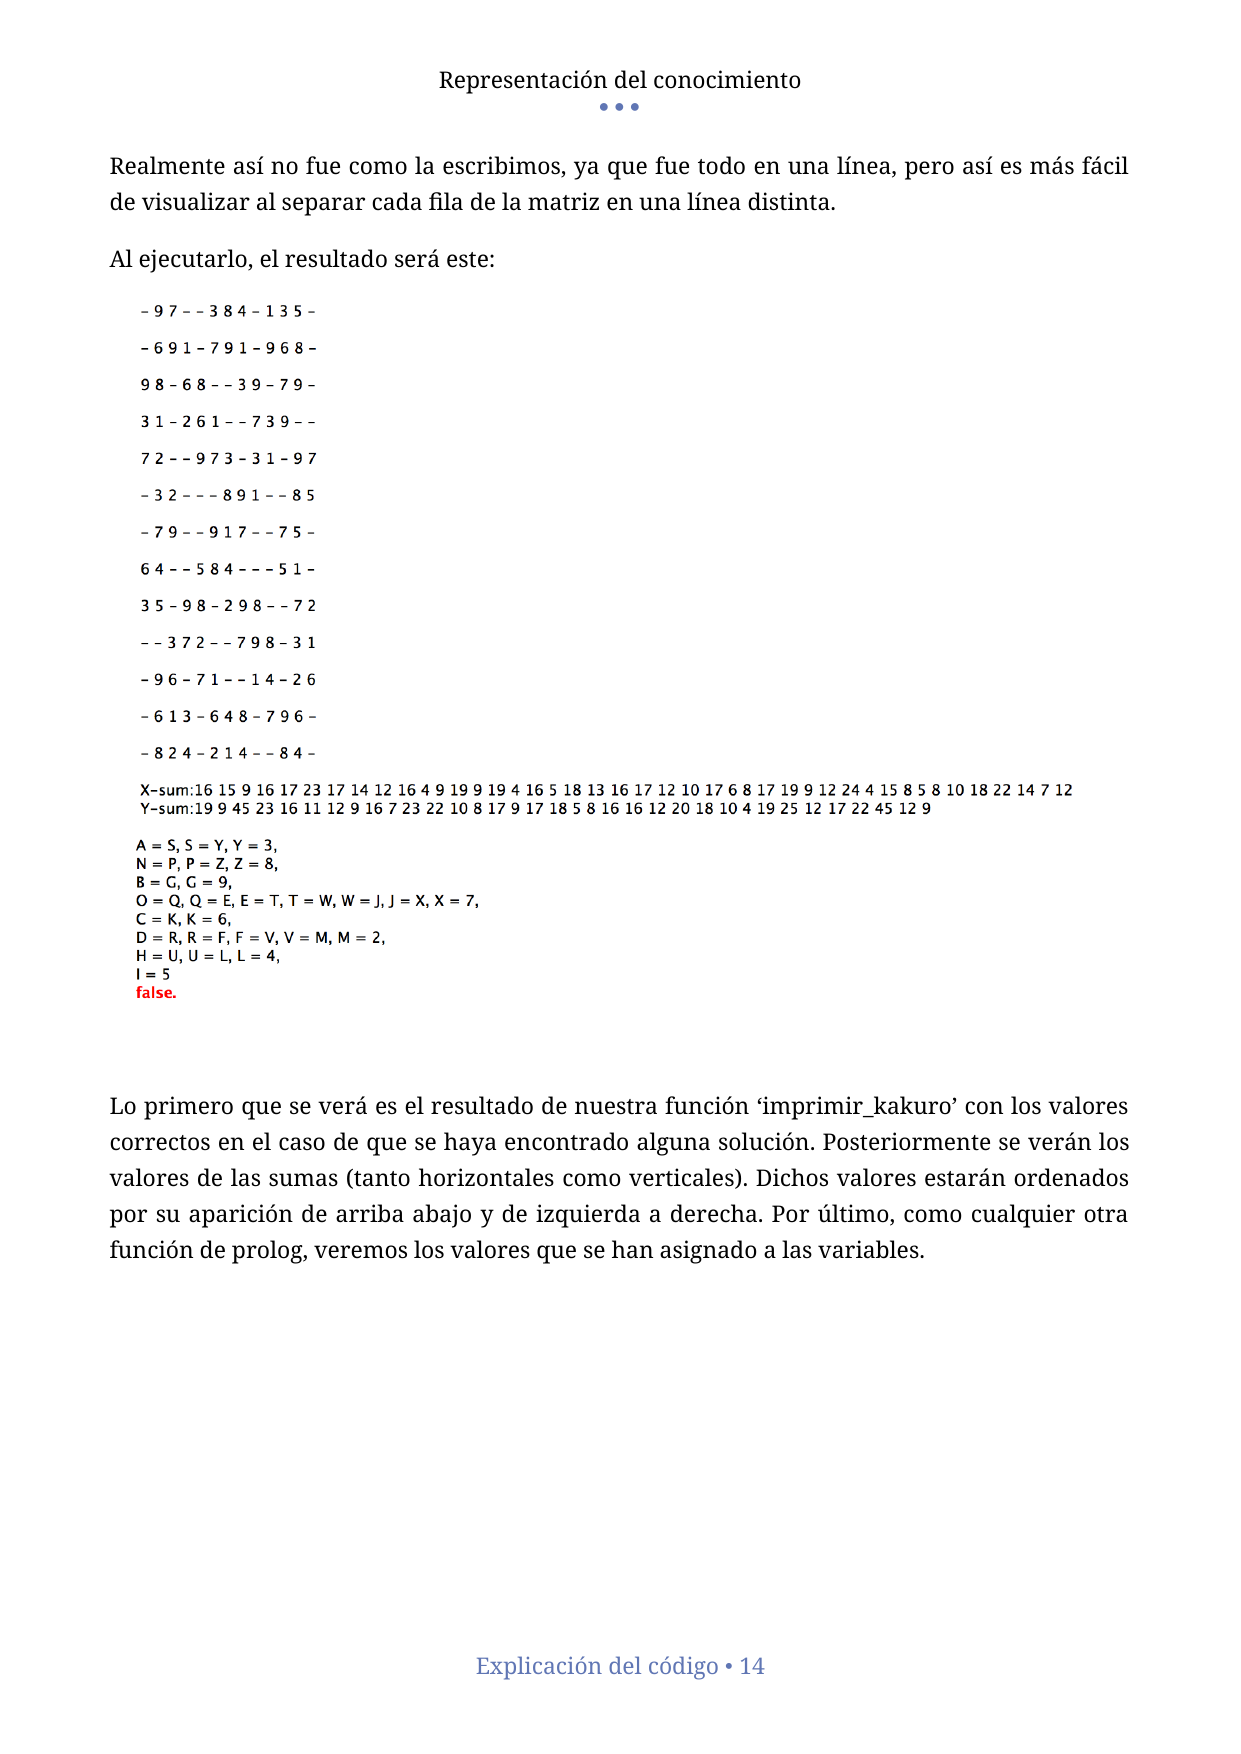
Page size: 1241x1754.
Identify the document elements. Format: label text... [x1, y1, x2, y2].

text Al ejecutarlo, el resultado será este: [109, 243, 1131, 274]
text Lo primero que se verá es el resultado de nuestra función ‘imprimir_kakuro’ con los valores correctos en el caso de que se haya encontrado alguna solución. Posteriormente se verán los valores de las sumas (tanto horizontales como verticales). Dichos valores estarán ordenados por su aparición de arriba abajo y de izquierda a derecha. Por último, como cualquier otra función de prolog, veremos los valores que se han asignado a las variables. [109, 1090, 1131, 1265]
text Realmente así no fue como la escribimos, ya que fue todo en una línea, pero así es más fácil de visualizar al separar cada fila de la matriz en una línea distinta. [109, 150, 1131, 217]
picture [131, 299, 1109, 1008]
